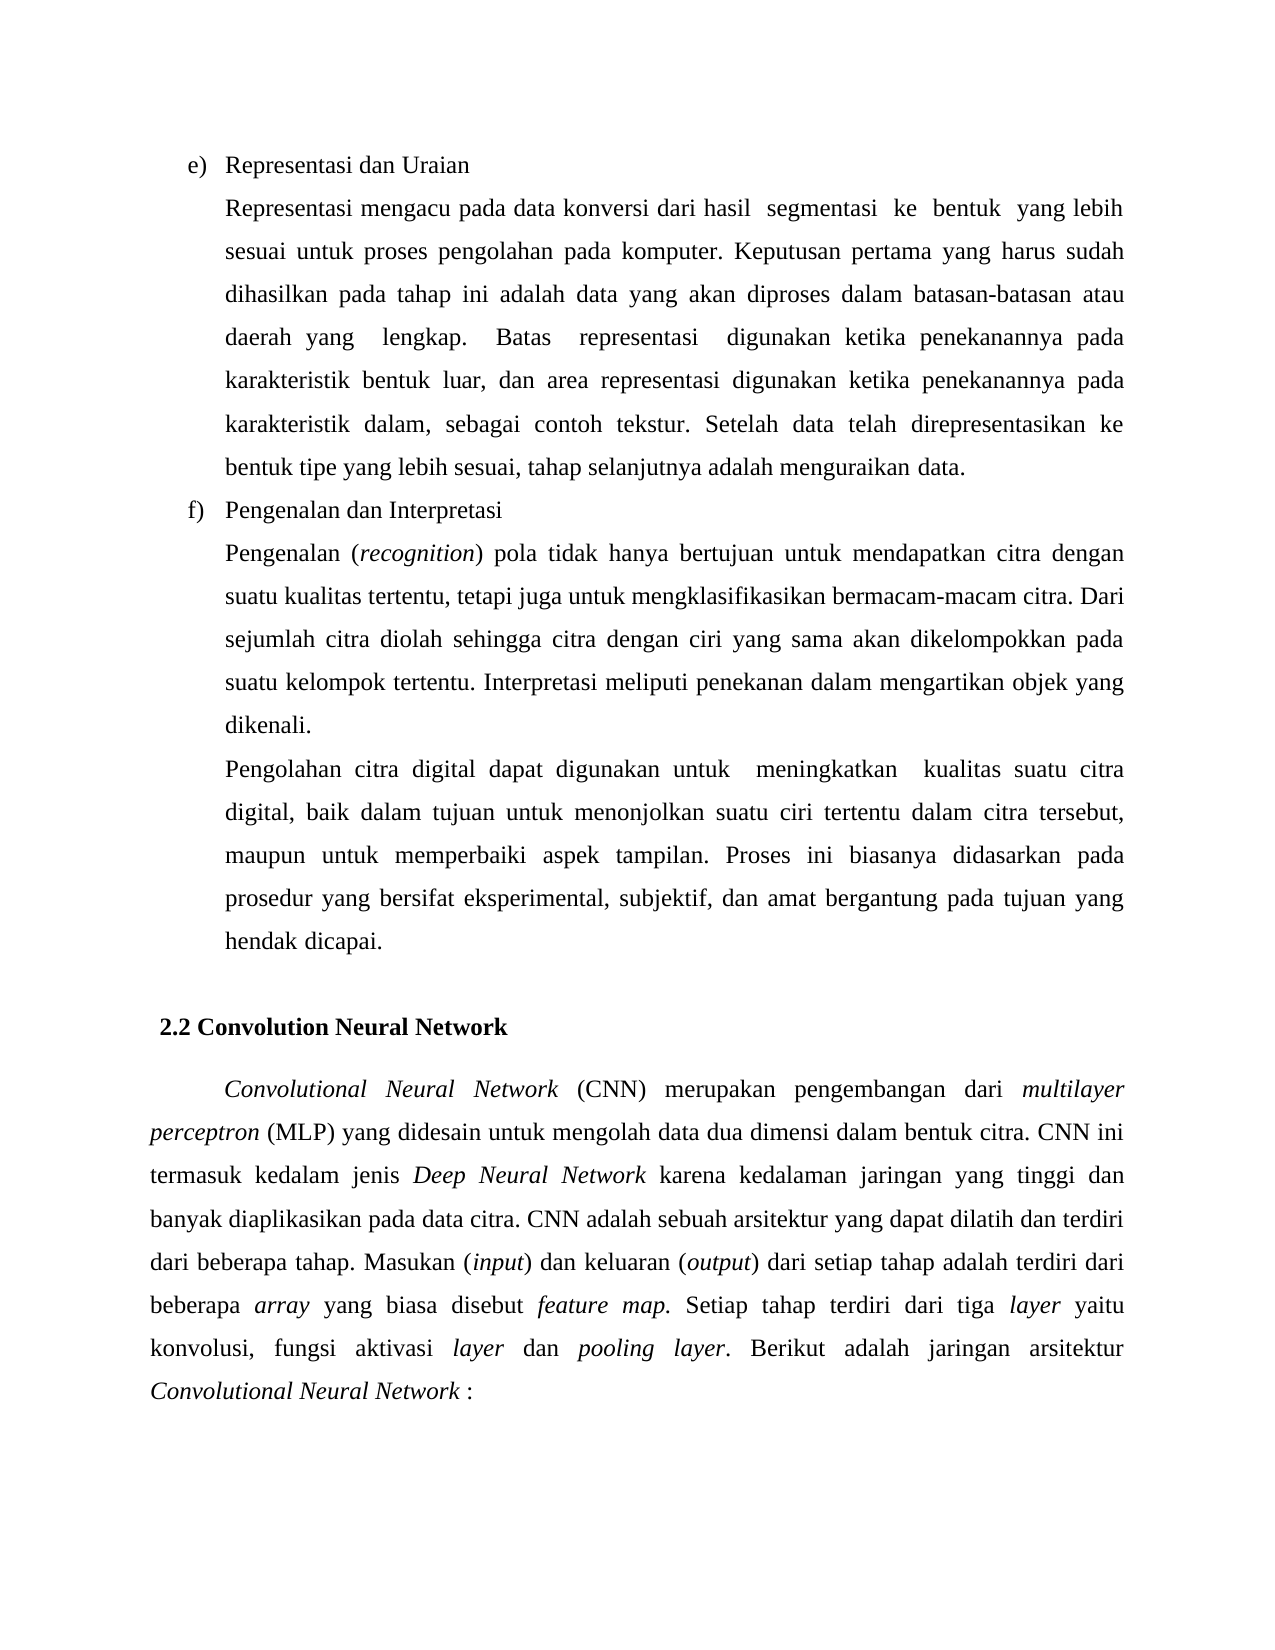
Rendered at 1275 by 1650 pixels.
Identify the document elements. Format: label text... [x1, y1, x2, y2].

list Convolution Neural Network [159, 1012, 1125, 1041]
list Representasi mengacu pada data konversi dari hasil segmentasi ke bentuk yang lebih sesuai untuk proses pengolahan pada komputer. Keputusan pertama yang harus sudah dihasilkan pada tahap ini adalah data yang akan diproses dalam batasan-batasan atau daerah yang lengkap. Batas representasi digunakan ketika penekanannya pada karakteristik bentuk luar, dan area representasi digunakan ketika penekanannya pada karakteristik dalam, sebagai contoh tekstur. Setelah data telah direpresentasikan ke bentuk tipe yang lebih sesuai, tahap selanjutnya adalah menguraikan data. [225, 193, 1125, 481]
list Pengenalan dan Interpretasi [187, 495, 1050, 524]
list Pengolahan citra digital dapat digunakan untuk meningkatkan kualitas suatu citra digital, baik dalam tujuan untuk menonjolkan suatu ciri tertentu dalam citra tersebut, maupun untuk memperbaiki aspek tampilan. Proses ini biasanya didasarkan pada prosedur yang bersifat eksperimental, subjektif, dan amat bergantung pada tujuan yang hendak dicapai. [225, 754, 1125, 955]
text Convolutional Neural Network (CNN) merupakan pengembangan dari multilayer perceptron (MLP) yang didesain untuk mengolah data dua dimensi dalam bentuk citra. CNN ini termasuk kedalam jenis Deep Neural Network karena kedalaman jaringan yang tinggi dan banyak diaplikasikan pada data citra. CNN adalah sebuah arsitektur yang dapat dilatih dan terdiri dari beberapa tahap. Masukan (input) dan keluaran (output) dari setiap tahap adalah terdiri dari beberapa array yang biasa disebut feature map. Setiap tahap terdiri dari tiga layer yaitu konvolusi, fungsi aktivasi layer dan pooling layer. Berikut adalah jaringan arsitektur Convolutional Neural Network : [150, 1074, 1124, 1405]
list Representasi dan Uraian [187, 150, 1050, 179]
list Pengenalan (recognition) pola tidak hanya bertujuan untuk mendapatkan citra dengan suatu kualitas tertentu, tetapi juga untuk mengklasifikasikan bermacam-macam citra. Dari sejumlah citra diolah sehingga citra dengan ciri yang sama akan dikelompokkan pada suatu kelompok tertentu. Interpretasi meliputi penekanan dalam mengartikan objek yang dikenali. [225, 538, 1125, 739]
